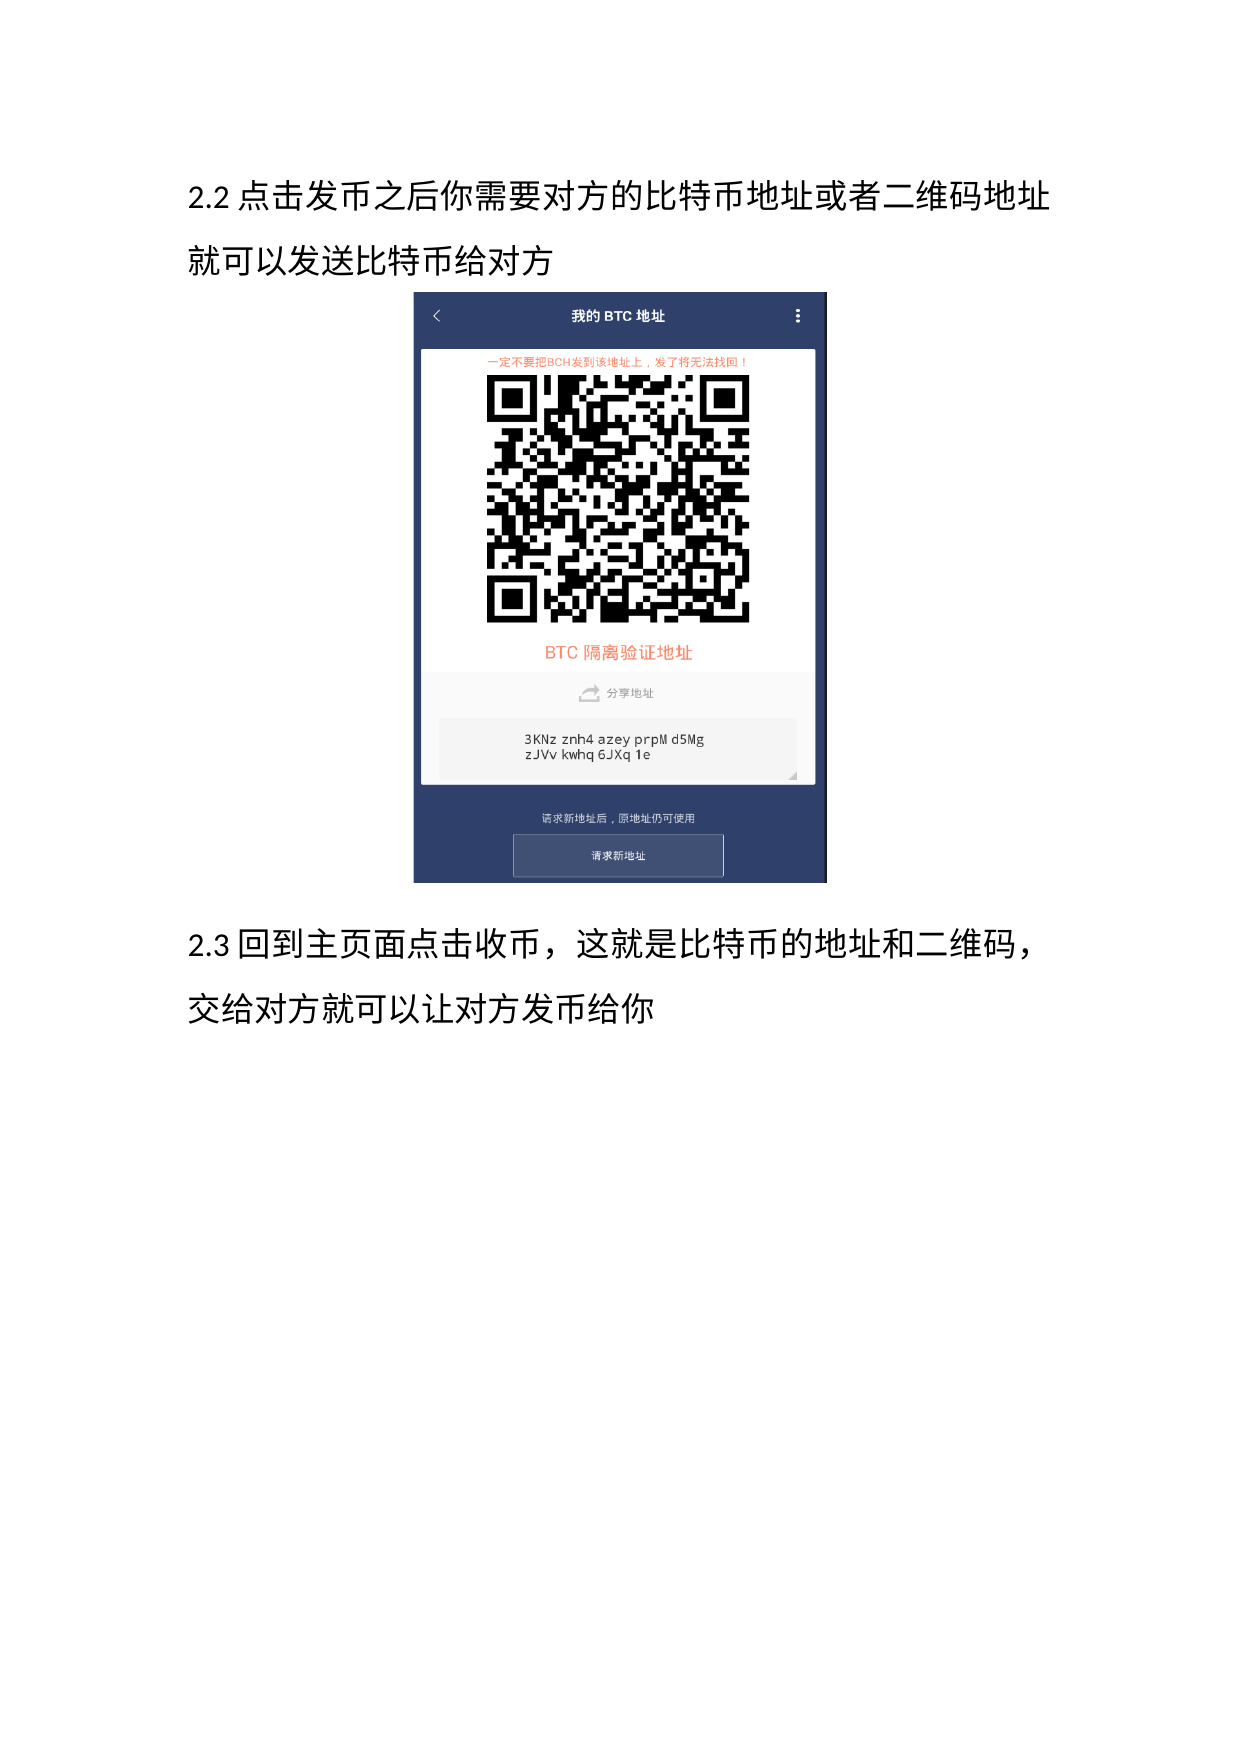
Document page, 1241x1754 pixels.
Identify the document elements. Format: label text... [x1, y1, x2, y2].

text 2.2点击发币之后你需要对方的比特币地址或者二维码地址就可以发送比特币给对方 [187, 162, 1053, 292]
text 2.3回到主页面点击收币，这就是比特币的地址和二维码，交给对方就可以让对方发币给你 [187, 909, 1053, 1039]
picture [413, 292, 827, 883]
